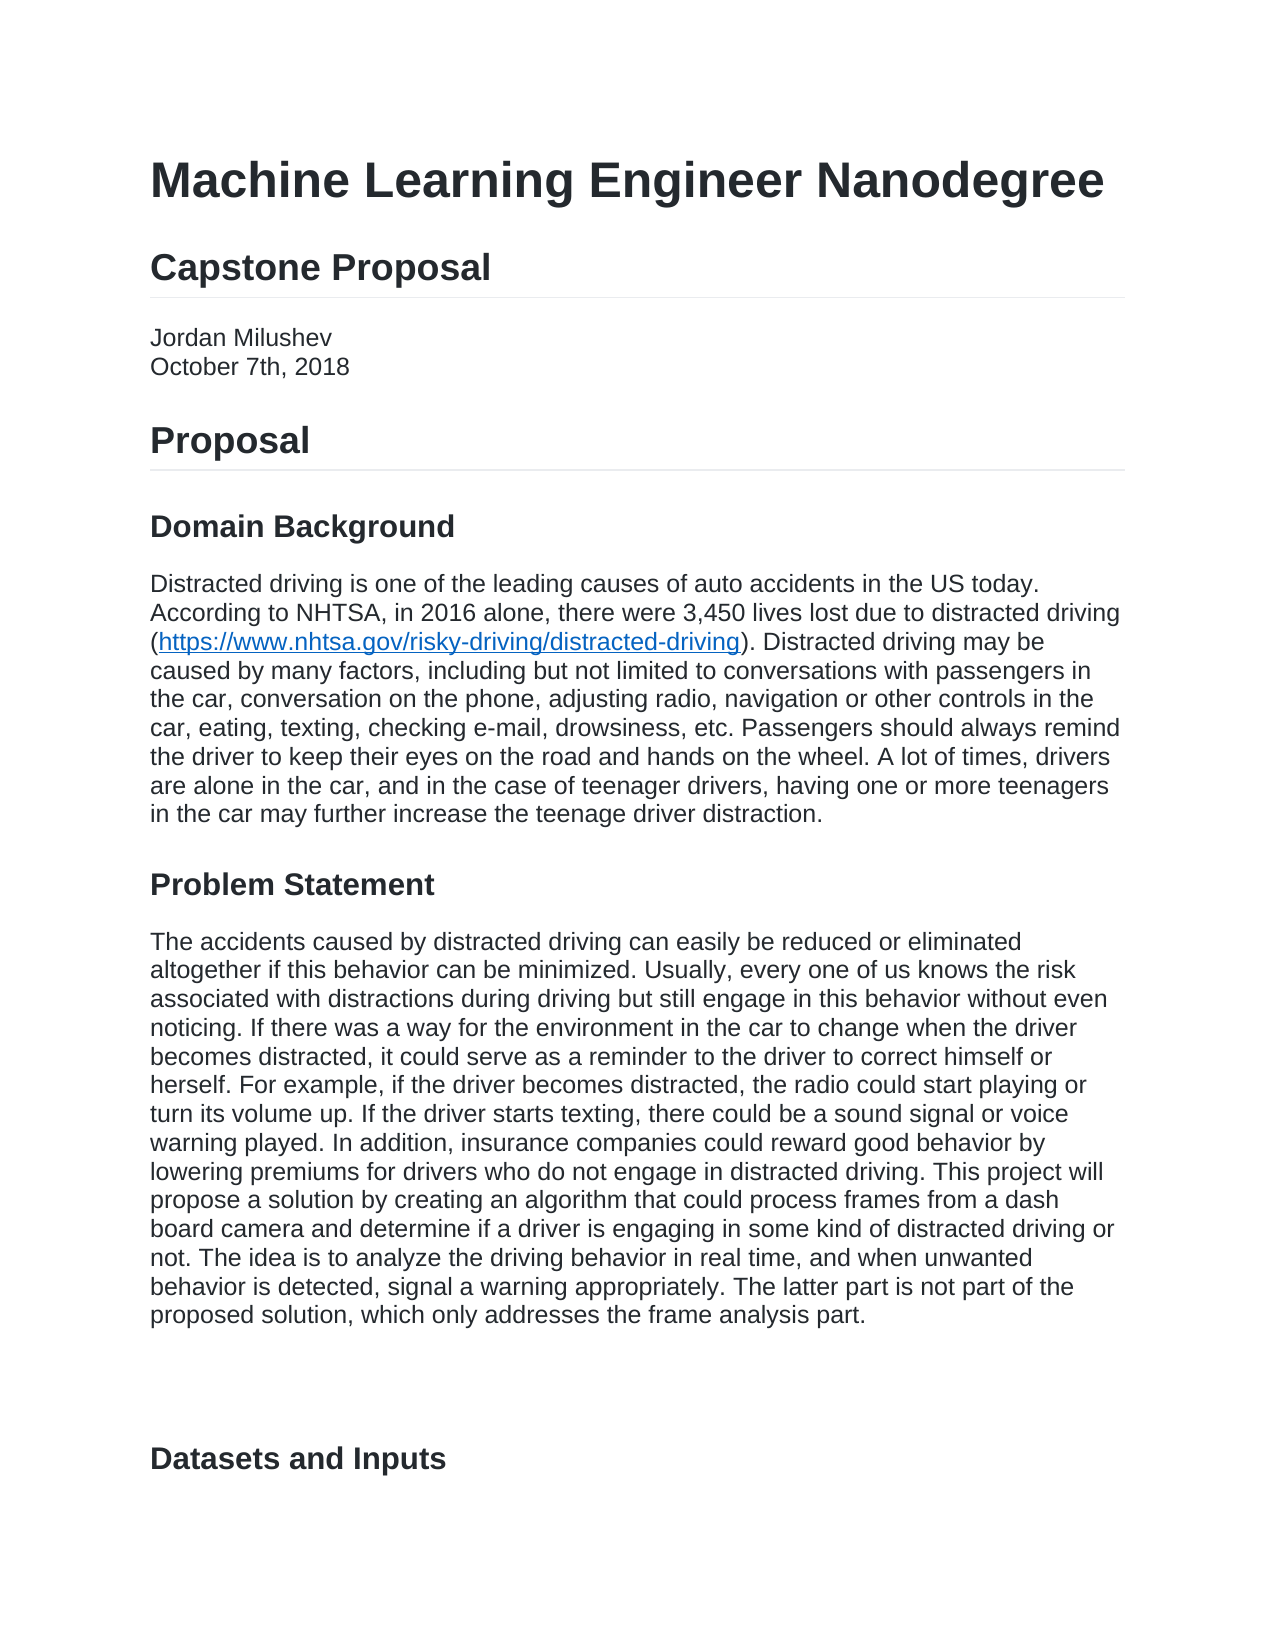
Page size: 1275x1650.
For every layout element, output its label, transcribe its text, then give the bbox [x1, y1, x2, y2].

text Machine Learning Engineer Nanodegree [150, 150, 1125, 207]
text Capstone Proposal [150, 245, 1125, 297]
text Problem Statement [150, 866, 1125, 902]
text Proposal [150, 418, 1125, 469]
text Datasets and Inputs [150, 1440, 1125, 1476]
text Distracted driving is one of the leading causes of auto accidents in the US today. According to NHTSA, in 2016 alone, there were 3,450 lives lost due to distracted driving (https://www.nhtsa.gov/risky-driving/distracted-driving). Distracted driving may be caused by many factors, including but not limited to conversations with passengers in the car, conversation on the phone, adjusting radio, navigation or other controls in the car, eating, texting, checking e-mail, drowsiness, etc. Passengers should always remind the driver to keep their eyes on the road and hands on the wheel. A lot of times, drivers are alone in the car, and in the case of teenager drivers, having one or more teenagers in the car may further increase the teenage driver distraction. [150, 569, 1125, 828]
text Jordan Milushev October 7th, 2018 [150, 323, 1125, 381]
text The accidents caused by distracted driving can easily be reduced or eliminated altogether if this behavior can be minimized. Usually, every one of us knows the risk associated with distractions during driving but still engage in this behavior without even noticing. If there was a way for the environment in the car to change when the driver becomes distracted, it could serve as a reminder to the driver to correct himself or herself. For example, if the driver becomes distracted, the radio could start playing or turn its volume up. If the driver starts texting, there could be a sound signal or voice warning played. In addition, insurance companies could reward good behavior by lowering premiums for drivers who do not engage in distracted driving. This project will propose a solution by creating an algorithm that could process frames from a dash board camera and determine if a driver is engaging in some kind of distracted driving or not. The idea is to analyze the driving behavior in real time, and when unwanted behavior is detected, signal a warning appropriately. The latter part is not part of the proposed solution, which only addresses the frame analysis part. [150, 927, 1125, 1329]
text Domain Background [150, 508, 1125, 544]
